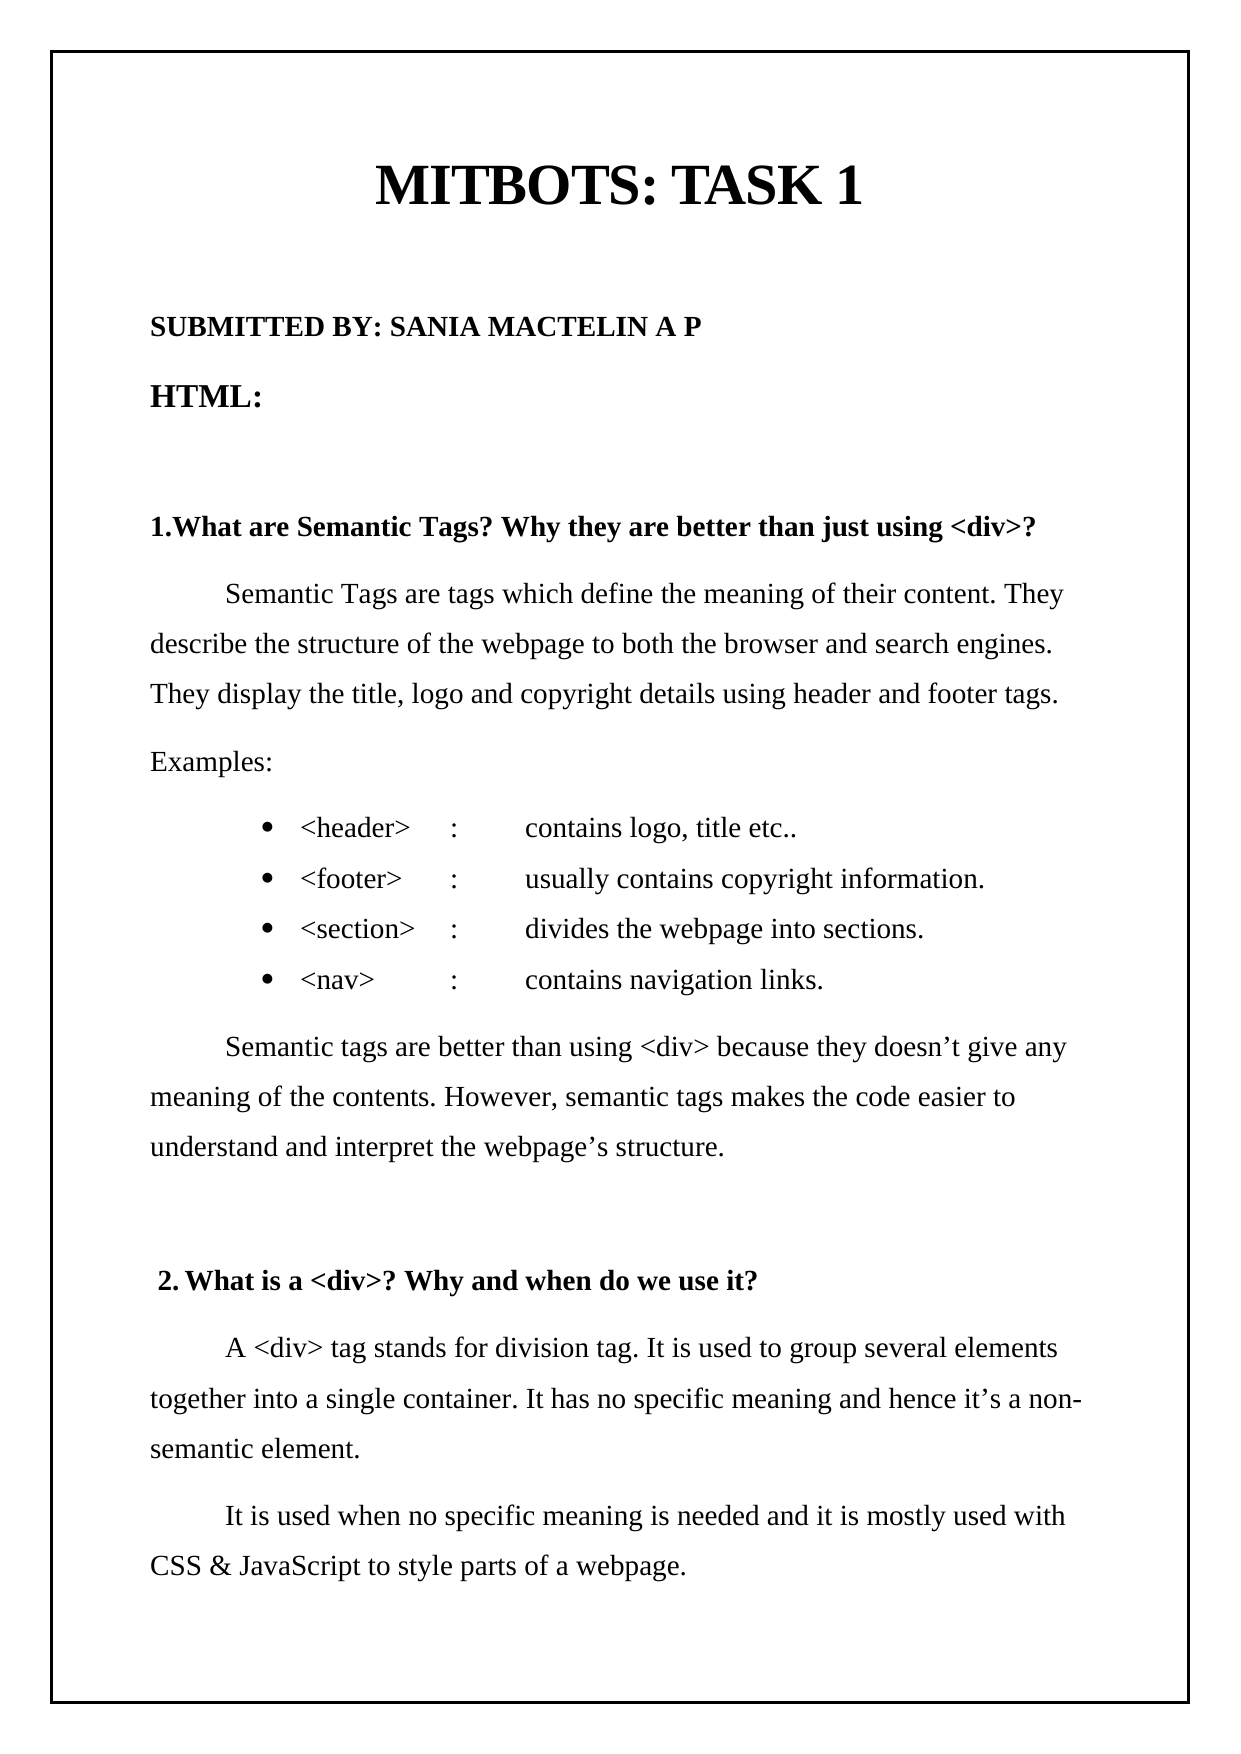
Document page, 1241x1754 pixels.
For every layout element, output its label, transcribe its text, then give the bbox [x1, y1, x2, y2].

text Semantic tags are better than using <div> because they doesn’t give any meaning of the contents. However, semantic tags makes the code easier to understand and interpret the webpage’s structure. [150, 1029, 1090, 1163]
text It is used when no specific meaning is needed and it is mostly used with CSS & JavaScript to style parts of a webpage. [150, 1498, 1090, 1582]
list <nav> : contains navigation links. [262, 962, 1090, 996]
text HTML: [150, 376, 1090, 414]
list <section> : divides the webpage into sections. [262, 911, 1090, 945]
list <footer> : usually contains copyright information. [262, 861, 1090, 895]
text A <div> tag stands for division tag. It is used to group several elements together into a single container. It has no specific meaning and hence it’s a non-semantic element. [150, 1331, 1090, 1465]
text Semantic Tags are tags which define the meaning of their content. They describe the structure of the webpage to both the browser and search engines. They display the title, logo and copyright details using header and footer tags. [150, 576, 1090, 710]
text Examples: [150, 744, 1090, 777]
text 1.What are Semantic Tags? Why they are better than just using <div>? [150, 509, 1090, 543]
title MITBOTS: TASK 1 [150, 150, 1090, 217]
text 2. What is a <div>? Why and when do we use it? [150, 1263, 1090, 1297]
text SUBMITTED BY: SANIA MACTELIN A P [150, 309, 1090, 343]
list <header> : contains logo, title etc.. [262, 811, 1090, 844]
